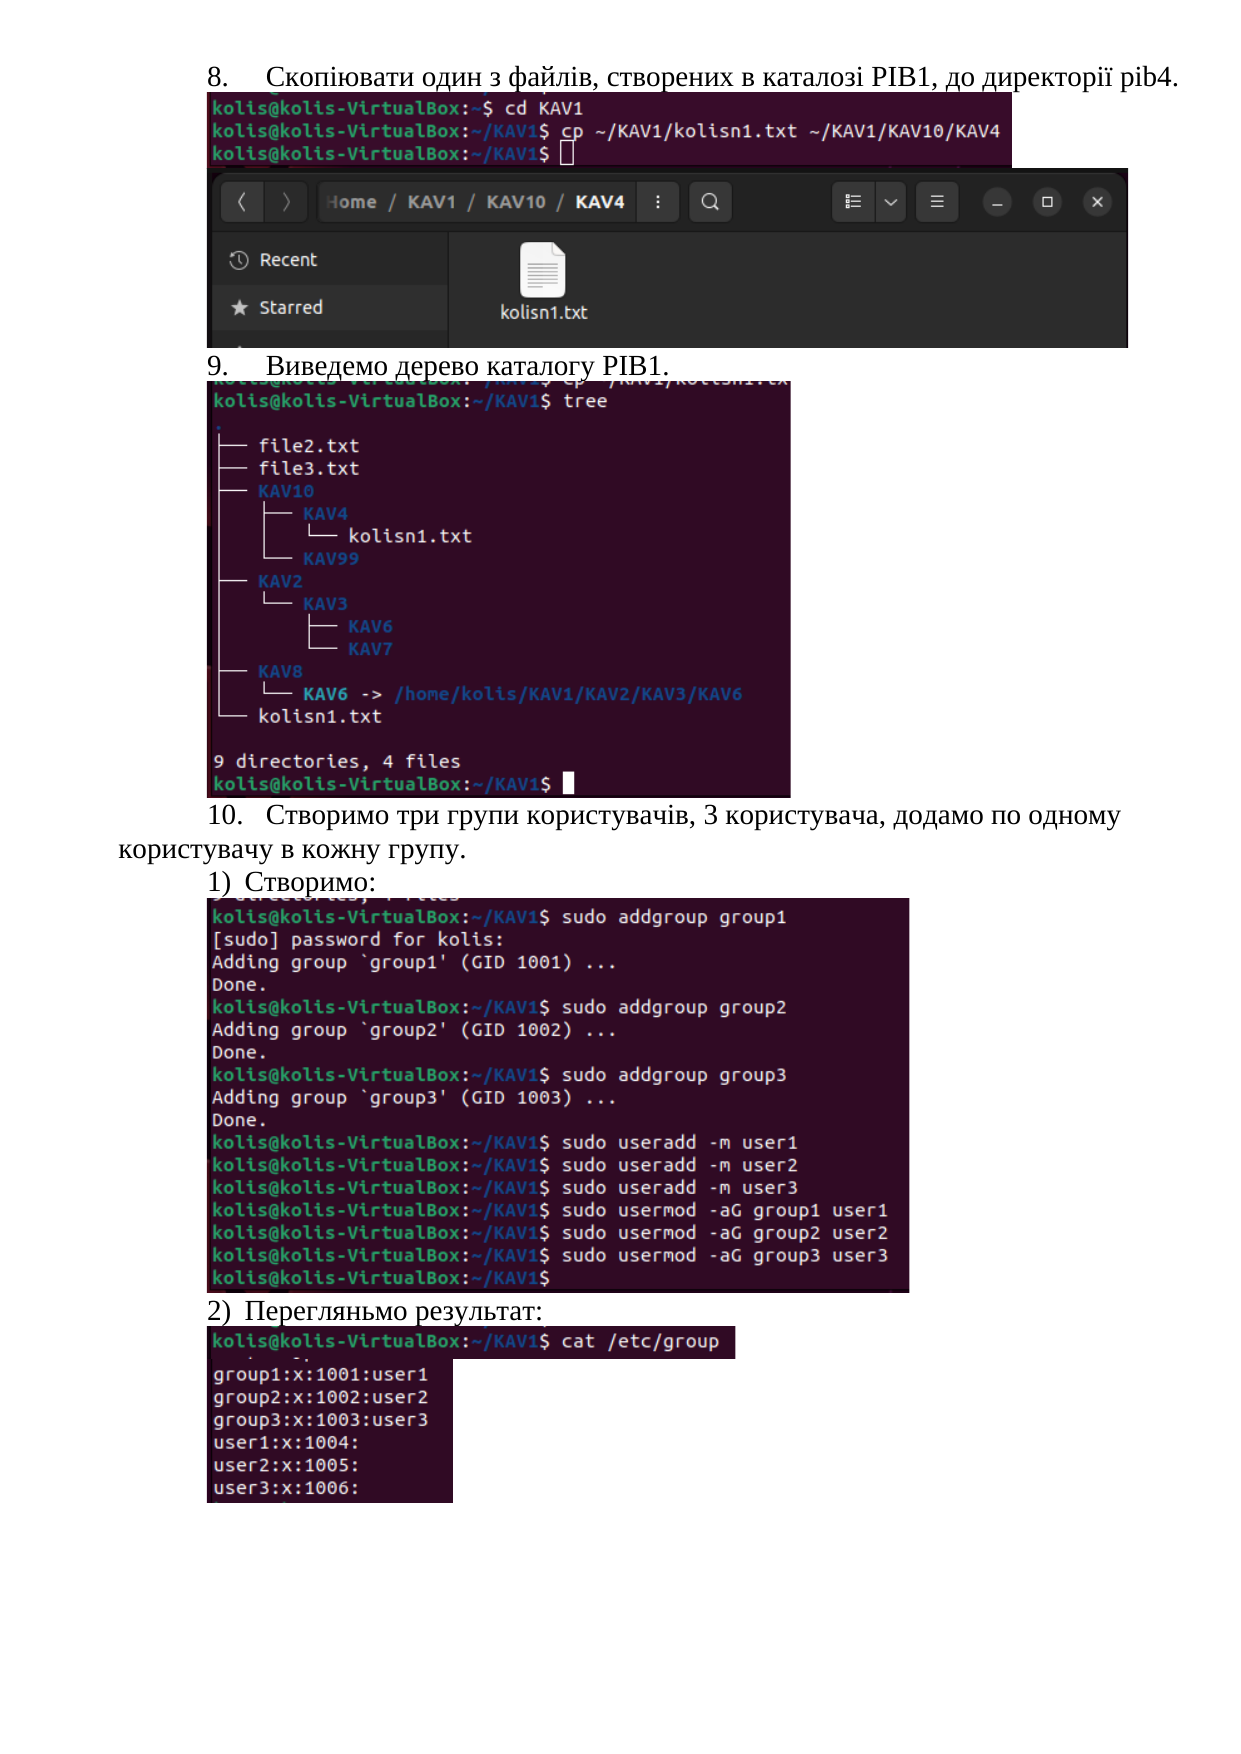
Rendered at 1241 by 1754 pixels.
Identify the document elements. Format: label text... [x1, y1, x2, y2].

list Перегляньмо результат: [207, 1293, 1181, 1327]
picture [206, 898, 910, 1293]
list Створимо: [207, 864, 1181, 898]
picture [206, 381, 791, 798]
picture [206, 1326, 736, 1503]
picture [206, 92, 1129, 348]
list Скопіювати один з файлів, створених в каталозі PIB1, до директорії pib4. [118, 59, 1181, 93]
list Створимо три групи користувачів, 3 користувача, додамо по одному користувачу в кожну групу. [118, 797, 1181, 864]
list Виведемо дерево каталогу PIB1. [118, 348, 1181, 381]
